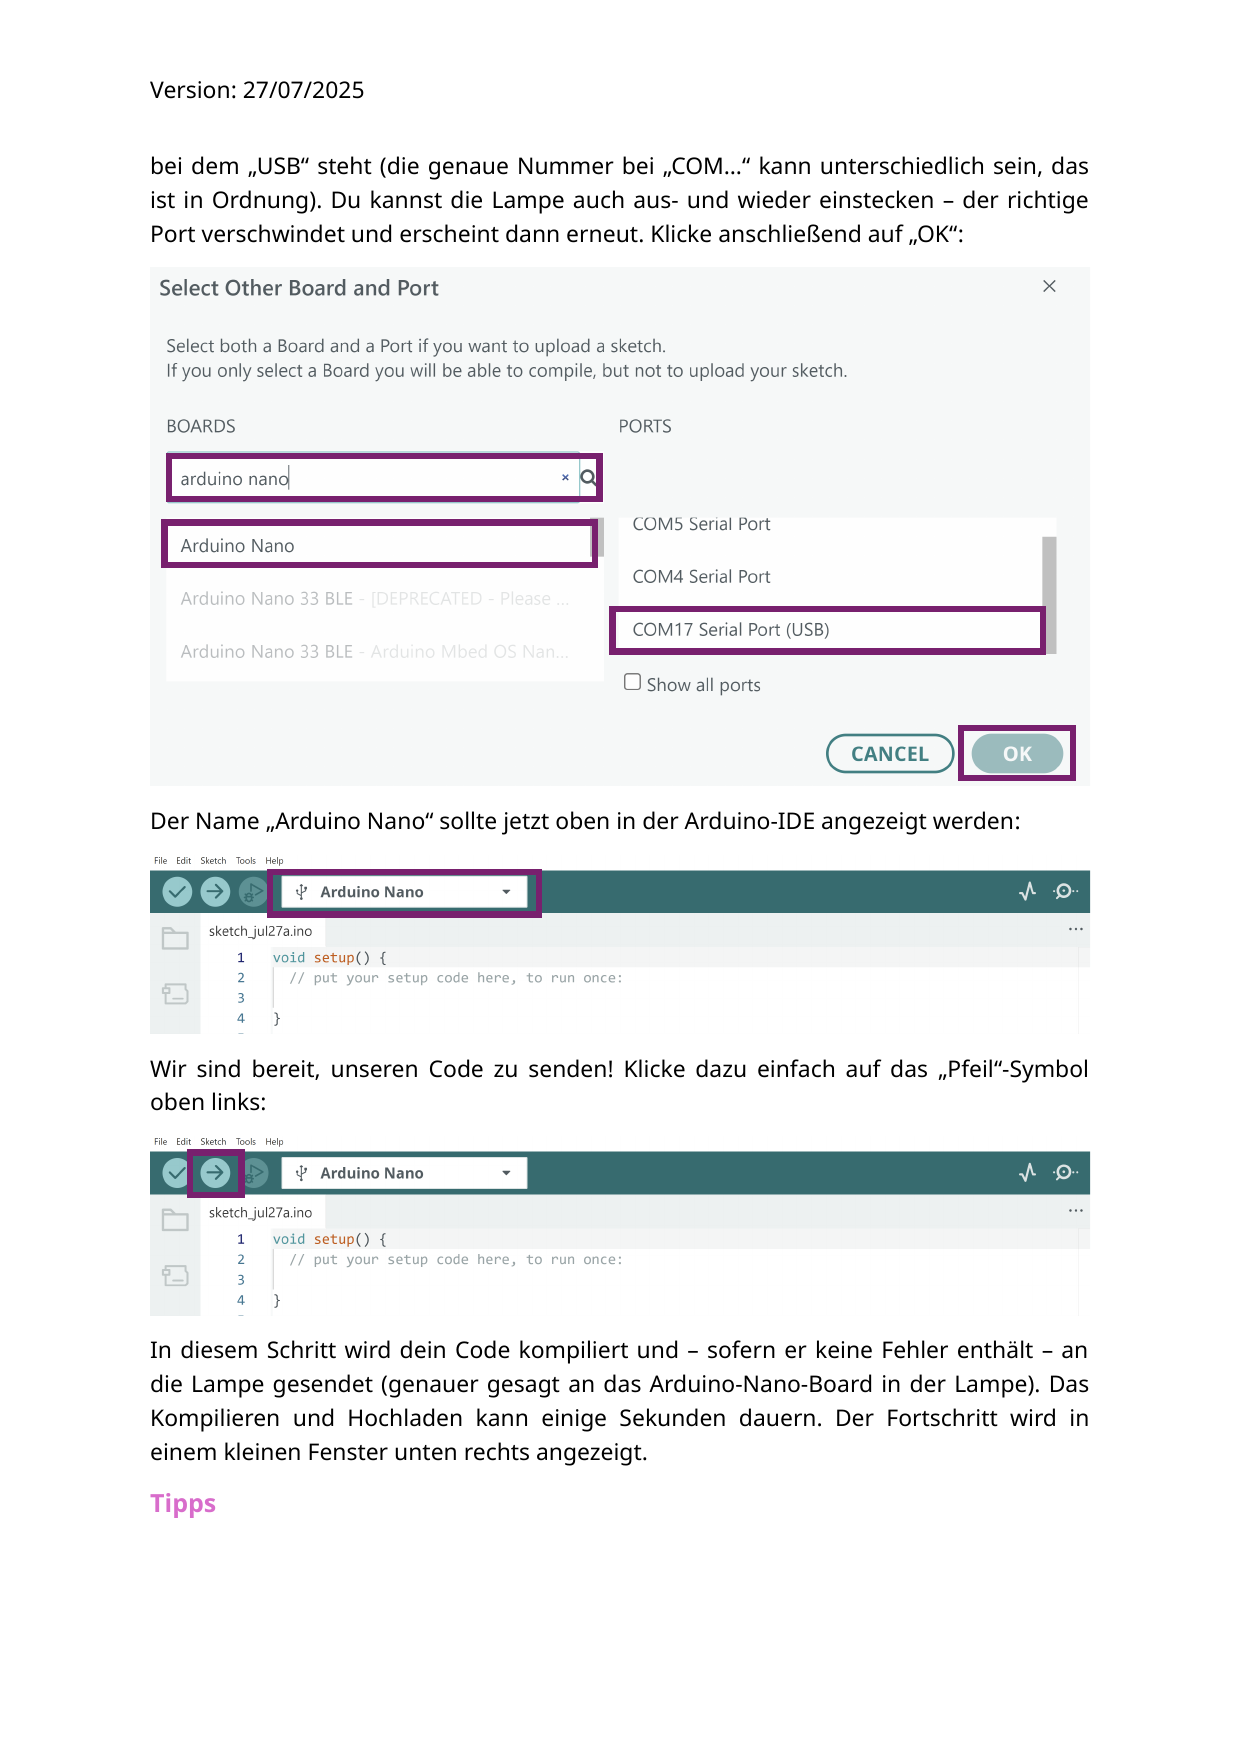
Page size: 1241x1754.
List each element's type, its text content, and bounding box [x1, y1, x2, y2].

text Wir sind bereit, unseren Code zu senden! Klicke dazu einfach auf das „Pfeil“-Symbol oben links: [150, 1053, 1090, 1118]
text Tipps [150, 1486, 1090, 1520]
picture [150, 855, 1091, 1034]
text In diesem Schritt wird dein Code kompiliert und – sofern er keine Fehler enthält – an die Lampe gesendet (genauer gesagt an das Arduino-Nano-Board in der Lampe). Das Kompilieren und Hochladen kann einige Sekunden dauern. Der Fortschritt wird in einem kleinen Fenster unten rechts angezeigt. [150, 1334, 1090, 1467]
picture [150, 267, 1091, 786]
picture [150, 1136, 1091, 1316]
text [150, 150, 1090, 249]
text Der Name „Arduino Nano“ sollte jetzt oben in der Arduino-IDE angezeigt werden: [150, 805, 1090, 836]
